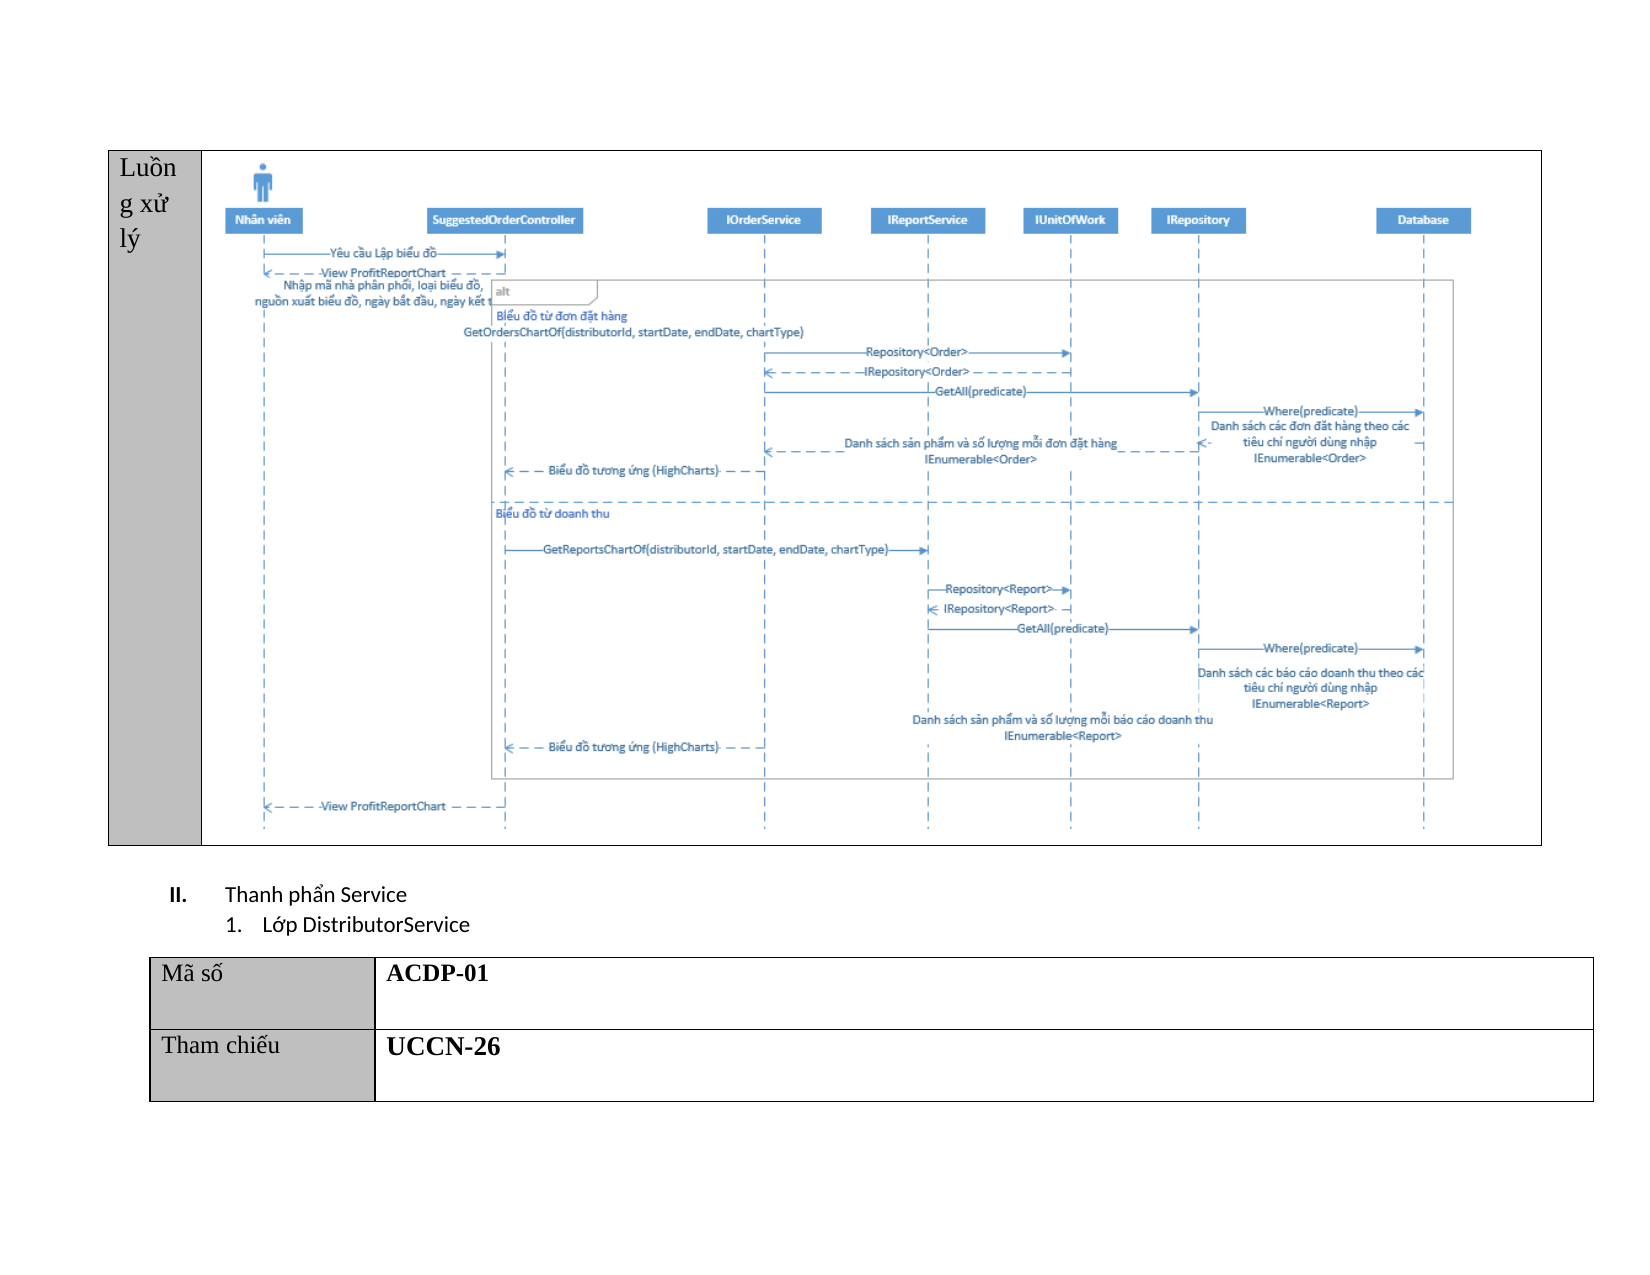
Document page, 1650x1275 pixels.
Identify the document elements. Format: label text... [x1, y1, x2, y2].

table_header ACDP-01 [376, 958, 1593, 1029]
list Lớp DistributorService [225, 910, 1500, 938]
table_cell Luồng xử lý [109, 151, 201, 845]
table_cell Tham chiếu [151, 1030, 374, 1101]
table_cell [202, 151, 1541, 845]
table_header Mã số [151, 958, 374, 1029]
picture [212, 151, 1529, 829]
table_cell UCCN-26 [376, 1030, 1593, 1101]
list Thanh phẩn Service [187, 880, 1500, 908]
